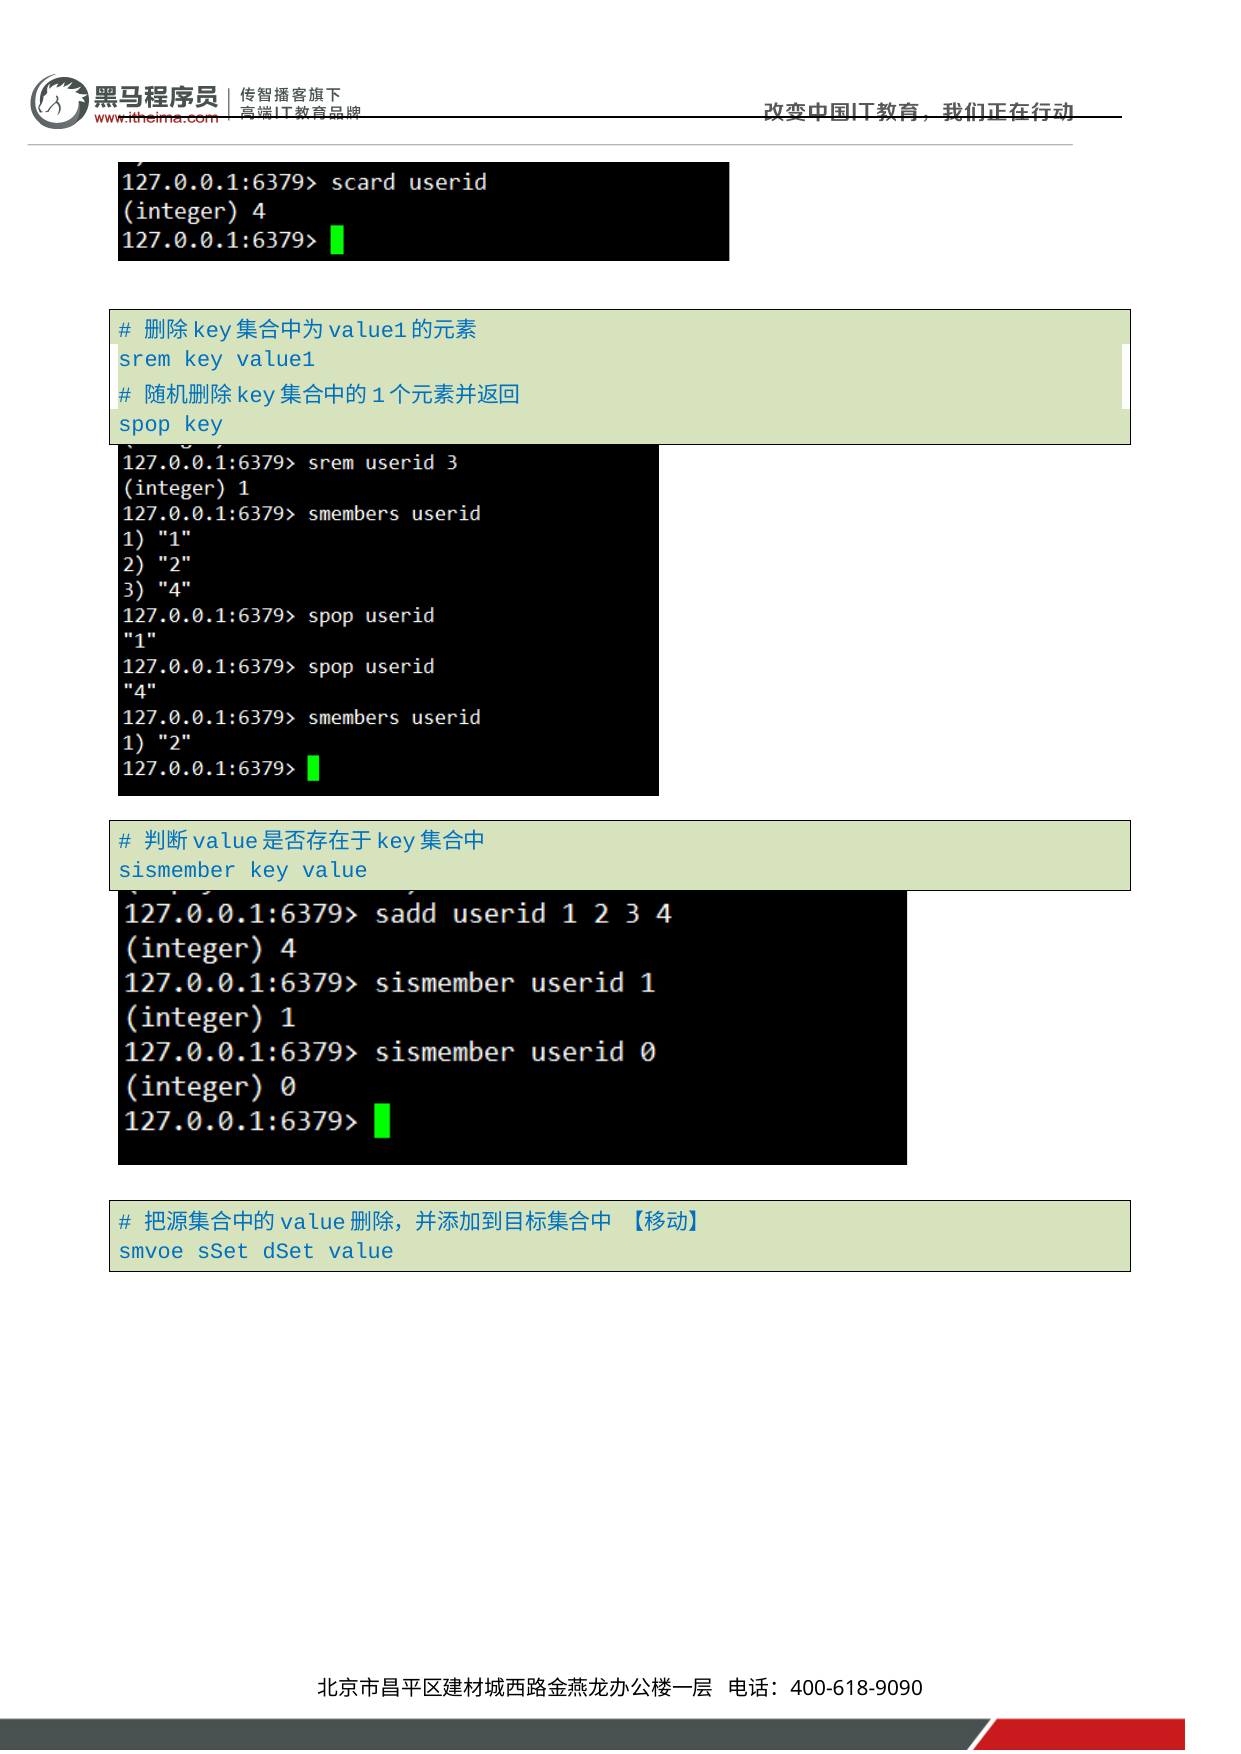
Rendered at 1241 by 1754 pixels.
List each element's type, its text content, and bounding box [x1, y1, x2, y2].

text # 判断value是否存在于key集合中 [110, 821, 1130, 852]
picture [118, 891, 908, 1165]
picture [118, 162, 730, 261]
text # 随机删除key集合中的1个元素并返回 [118, 377, 1122, 406]
text # 把源集合中的value删除，并添加到目标集合中 【移动】 [110, 1201, 1130, 1233]
picture [0, 1659, 1186, 1750]
text srem key value1 [118, 344, 1122, 377]
text smvoe sSet dSet value [110, 1233, 1130, 1271]
picture [118, 445, 659, 796]
text # 删除key集合中为value1的元素 [110, 310, 1130, 344]
text spop key [110, 406, 1130, 444]
text sismember key value [110, 852, 1130, 890]
picture [0, 3, 1176, 153]
